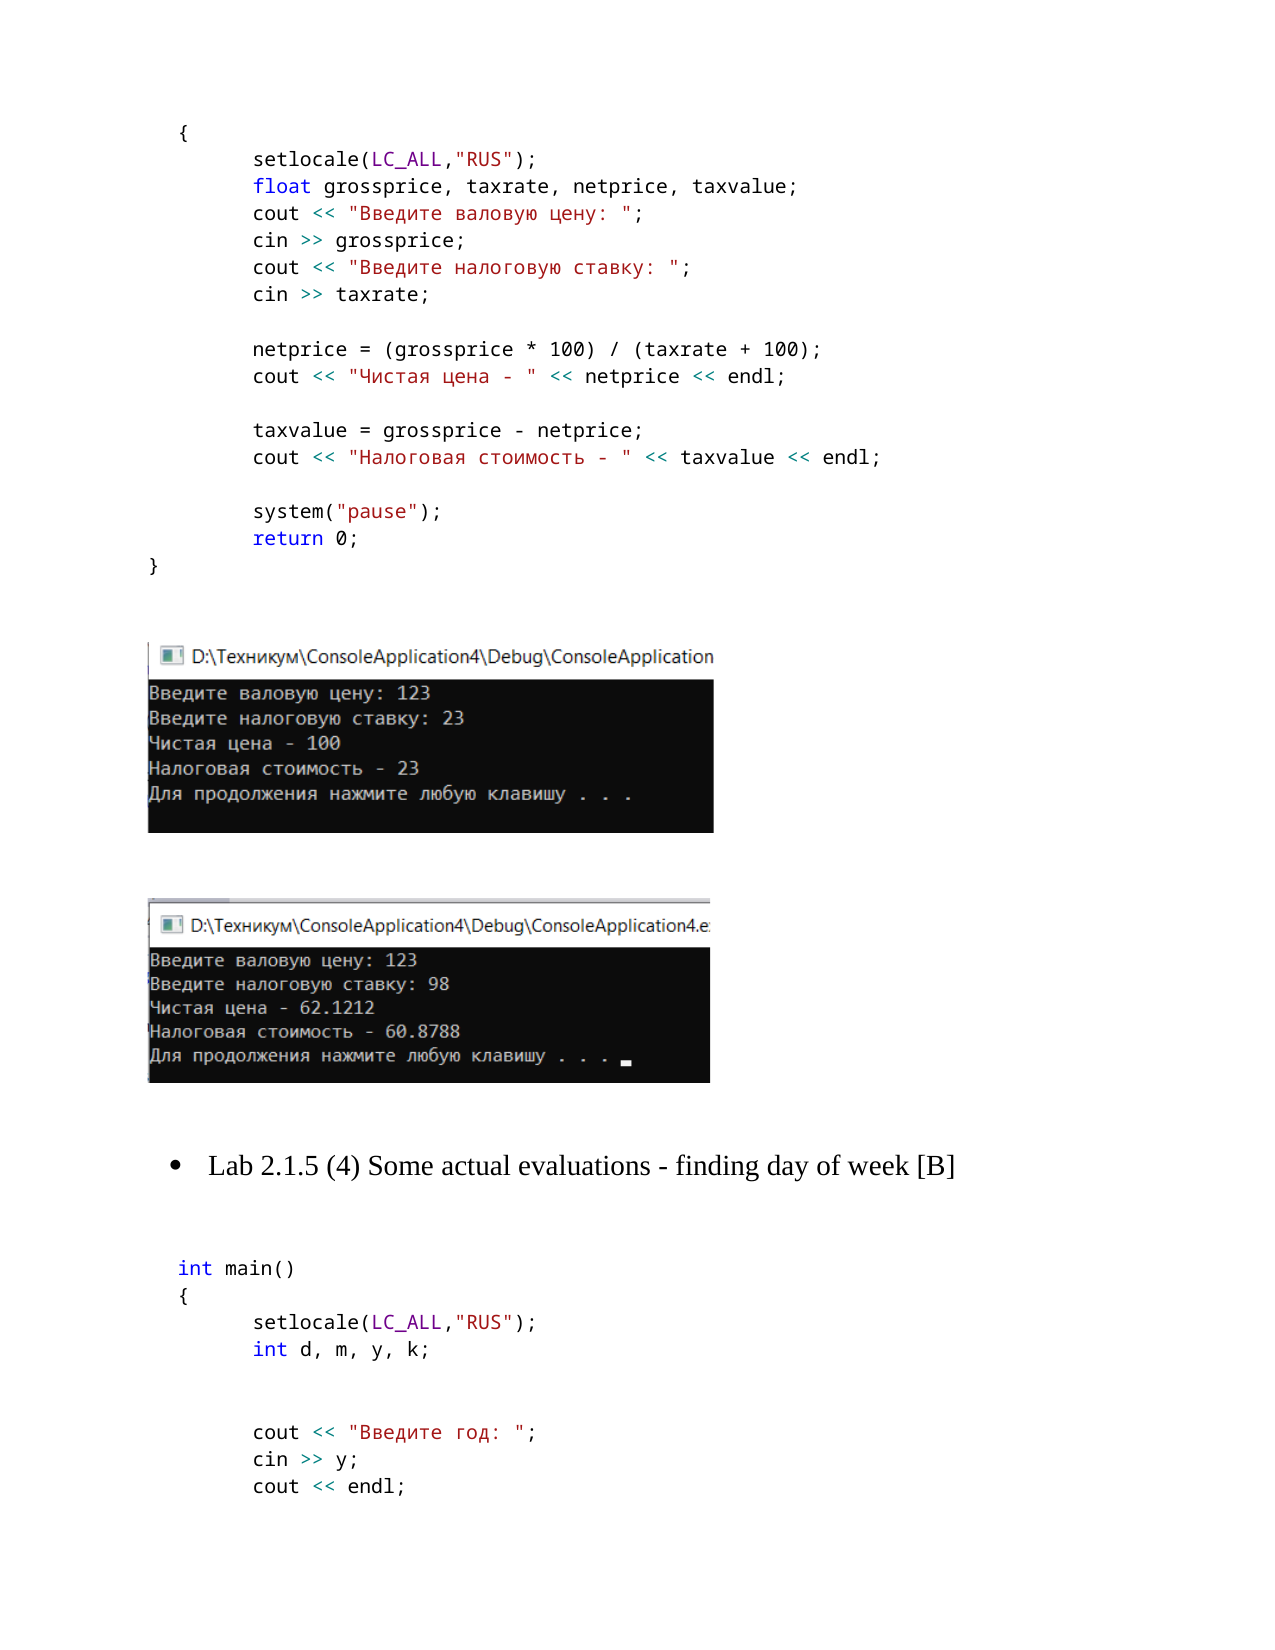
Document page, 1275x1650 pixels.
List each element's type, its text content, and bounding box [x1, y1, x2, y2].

text cout << "Налоговая стоимость - " << taxvalue << endl; [177, 443, 1186, 470]
text { [177, 118, 1186, 145]
text return 0; [177, 524, 1186, 551]
text taxvalue = grossprice - netprice; [177, 416, 1186, 443]
text cin >> taxrate; [177, 280, 1186, 307]
picture [147, 642, 714, 833]
text netprice = (grossprice * 100) / (taxrate + 100); [177, 335, 1186, 362]
text cout << "Введите год: "; [177, 1418, 1186, 1445]
text system("pause"); [177, 497, 1186, 524]
text { [177, 1281, 1186, 1308]
picture [147, 898, 711, 1083]
text int main() [177, 1254, 1186, 1281]
text setlocale(LC_ALL,"RUS"); [177, 1308, 1186, 1335]
text cout << "Чистая цена - " << netprice << endl; [177, 362, 1186, 389]
text cout << "Введите налоговую ставку: "; [177, 253, 1186, 280]
text setlocale(LC_ALL,"RUS"); [177, 145, 1186, 172]
text } [88, 551, 1186, 578]
list Lab 2.1.5 (4) Some actual evaluations - finding day of week [B] [170, 1148, 1186, 1182]
text cout << endl; [177, 1472, 1186, 1499]
text cout << "Введите валовую цену: "; [177, 199, 1186, 226]
text cin >> y; [177, 1445, 1186, 1472]
text int d, m, y, k; [177, 1335, 1186, 1362]
text float grossprice, taxrate, netprice, taxvalue; [177, 172, 1186, 199]
text cin >> grossprice; [177, 226, 1186, 253]
